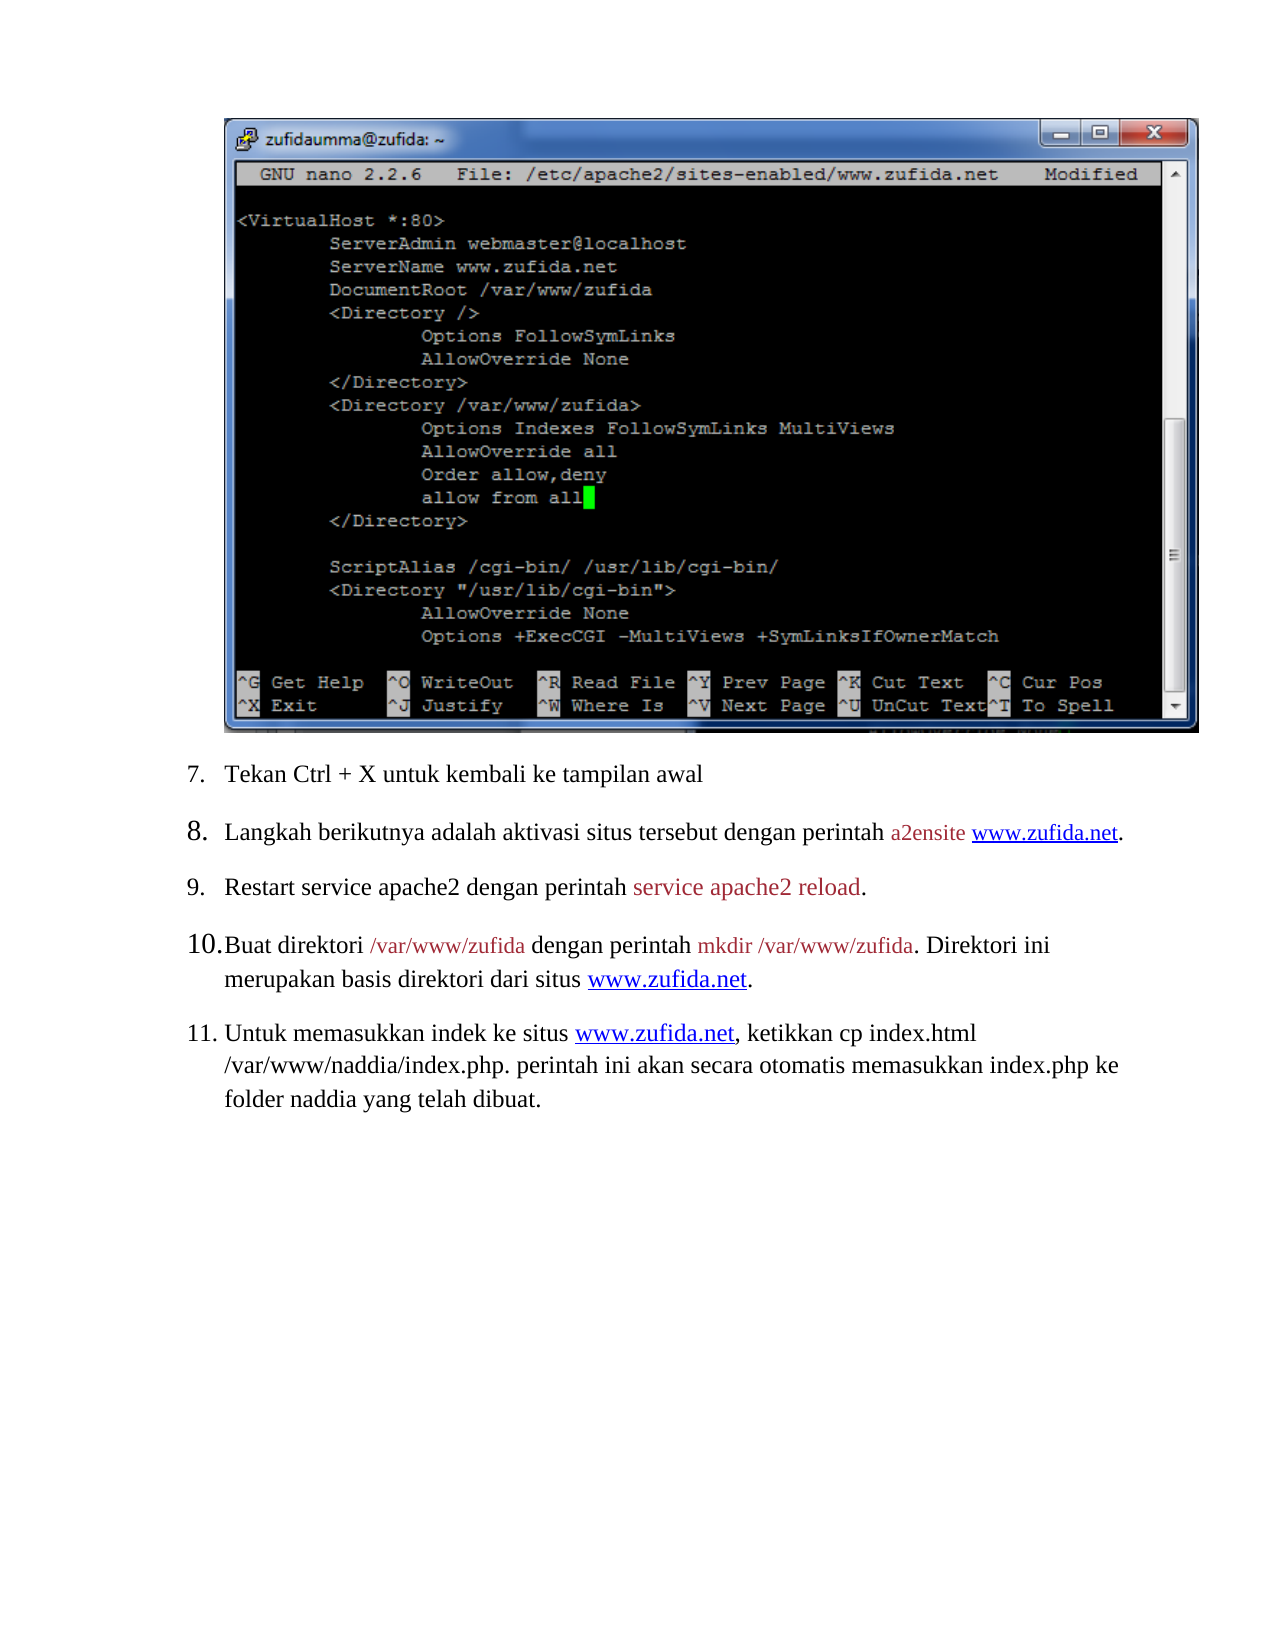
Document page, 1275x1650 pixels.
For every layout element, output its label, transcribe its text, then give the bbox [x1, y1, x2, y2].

list Langkah berikutnya adalah aktivasi situs tersebut dengan perintah a2ensite www.zufida.net. [187, 813, 1157, 846]
list Untuk memasukkan indek ke situs www.zufida.net, ketikkan cp index.html /var/www/naddia/index.php. perintah ini akan secara otomatis memasukkan index.php ke folder naddia yang telah dibuat. [187, 1018, 1157, 1112]
list Buat direktori /var/www/zufida dengan perintah mkdir /var/www/zufida. Direktori ini merupakan basis direktori dari situs www.zufida.net. [187, 926, 1157, 992]
picture [224, 118, 1199, 733]
list Tekan Ctrl + X untuk kembali ke tampilan awal [187, 759, 1157, 788]
list Restart service apache2 dengan perintah service apache2 reload. [187, 872, 1157, 901]
